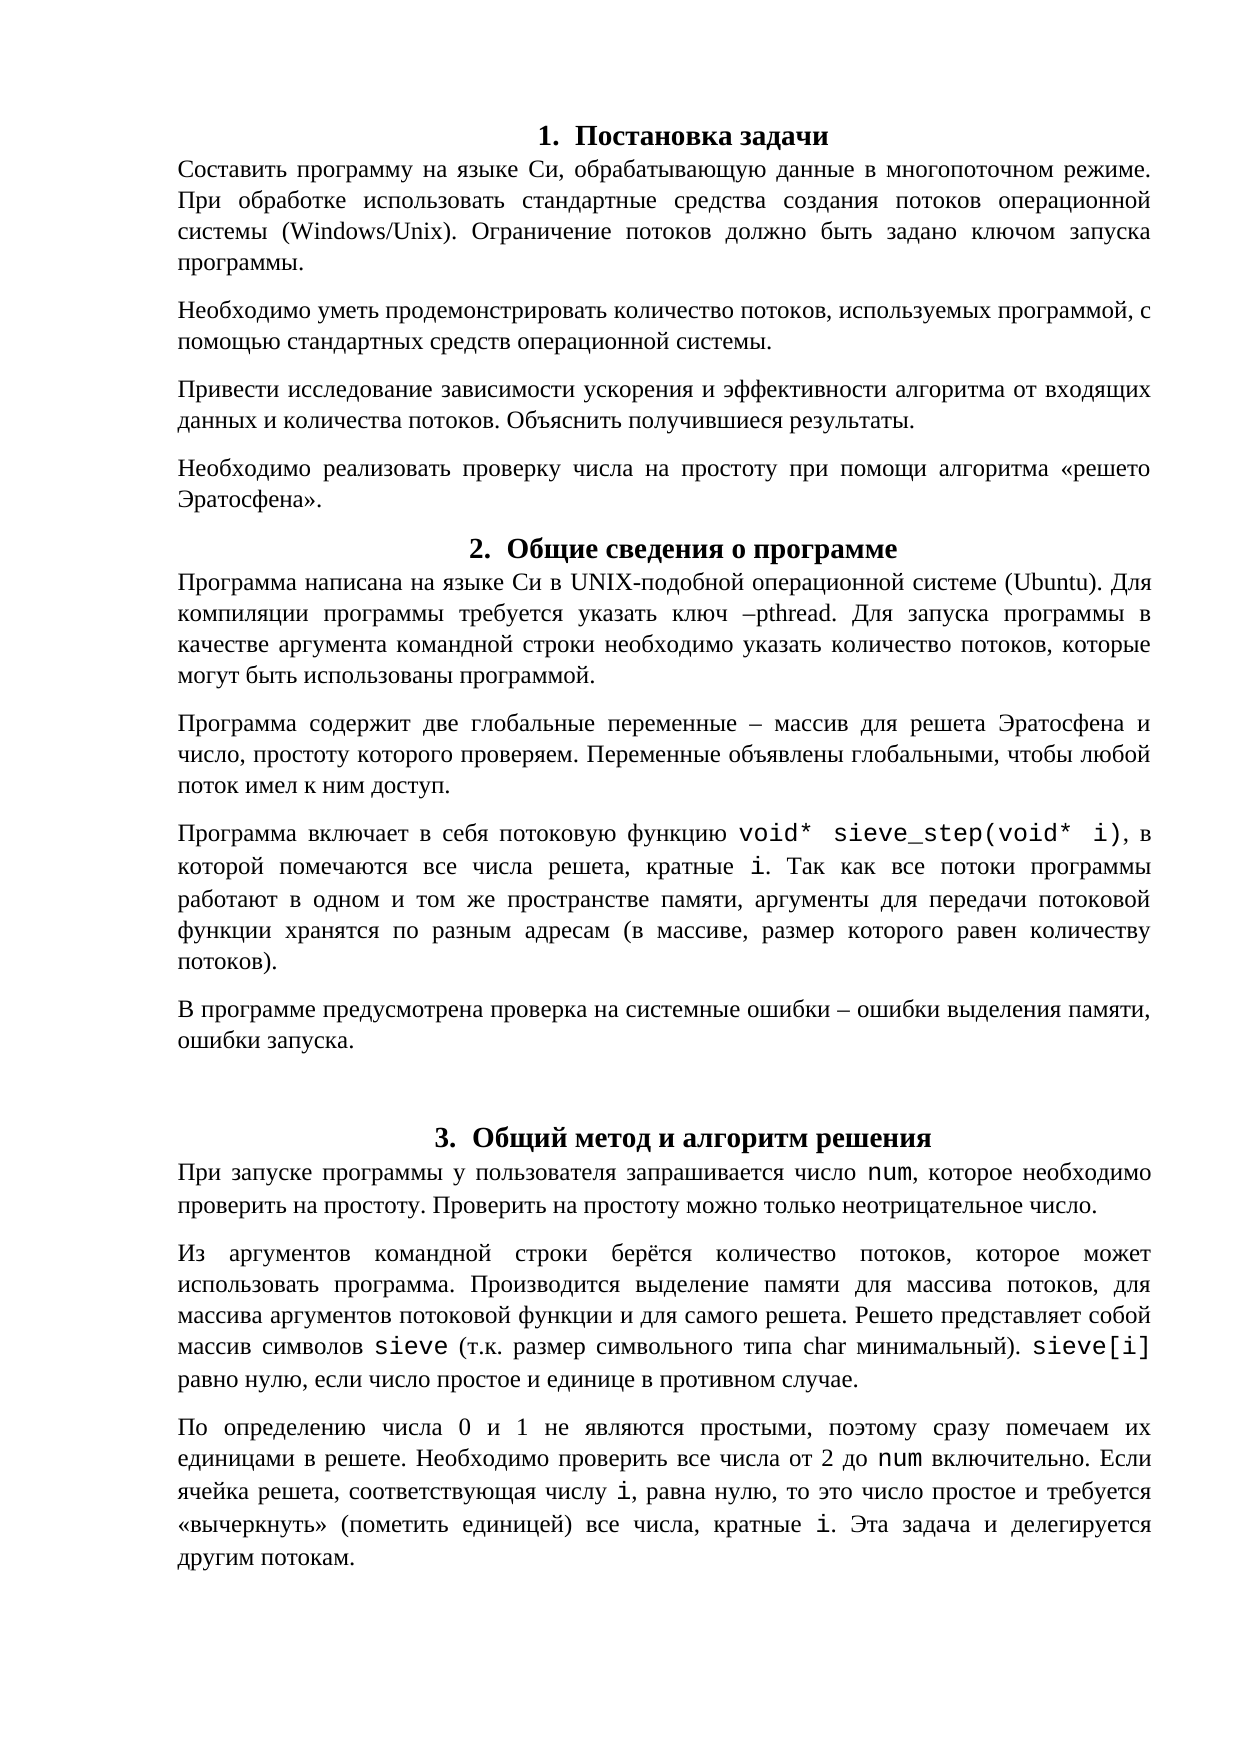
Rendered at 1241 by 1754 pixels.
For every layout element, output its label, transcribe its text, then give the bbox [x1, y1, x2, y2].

text Программа содержит две глобальные переменные – массив для решета Эратосфена и число, простоту которого проверяем. Переменные объявлены глобальными, чтобы любой поток имел к ним доступ. [177, 708, 1152, 799]
text Привести исследование зависимости ускорения и эффективности алгоритма от входящих данных и количества потоков. Объяснить получившиеся результаты. [177, 374, 1152, 434]
text Составить программу на языке Си, обрабатывающую данные в многопоточном режиме. При обработке использовать стандартные средства создания потоков операционной системы (Windows/Unix). Ограничение потоков должно быть задано ключом запуска программы. [177, 154, 1152, 276]
text Программа написана на языке Си в UNIX-подобной операционной системе (Ubuntu). Для компиляции программы требуется указать ключ –pthread. Для запуска программы в качестве аргумента командной строки необходимо указать количество потоков, которые могут быть использованы программой. [177, 567, 1152, 689]
list Общие сведения о программе [215, 531, 1152, 565]
text В программе предусмотрена проверка на системные ошибки – ошибки выделения памяти, ошибки запуска. [177, 994, 1152, 1054]
text Необходимо реализовать проверку числа на простоту при помощи алгоритма «решето Эратосфена». [177, 453, 1152, 512]
list Постановка задачи [215, 118, 1152, 152]
list Общий метод и алгоритм решения [215, 1121, 1152, 1154]
text Необходимо уметь продемонстрировать количество потоков, используемых программой, с помощью стандартных средств операционной системы. [177, 295, 1152, 355]
text Из аргументов командной строки берётся количество потоков, которое может использовать программа. Производится выделение памяти для массива потоков, для массива аргументов потоковой функции и для самого решета. Решето представляет собой массив символов sieve (т.к. размер символьного типа char минимальный). sieve[i] равно нулю, если число простое и единице в противном случае. [177, 1238, 1152, 1393]
text При запуске программы у пользователя запрашивается число num, которое необходимо проверить на простоту. Проверить на простоту можно только неотрицательное число. [177, 1157, 1152, 1219]
text По определению числа 0 и 1 не являются простыми, поэтому сразу помечаем их единицами в решете. Необходимо проверить все числа от 2 до num включительно. Если ячейка решета, соответствующая числу i, равна нулю, то это число простое и требуется «вычеркнуть» (пометить единицей) все числа, кратные i. Эта задача и делегируется другим потокам. [177, 1412, 1152, 1571]
text Программа включает в себя потоковую функцию void* sieve_step(void* i), в которой помечаются все числа решета, кратные i. Так как все потоки программы работают в одном и том же пространстве памяти, аргументы для передачи потоковой функции хранятся по разным адресам (в массиве, размер которого равен количеству потоков). [177, 818, 1152, 975]
